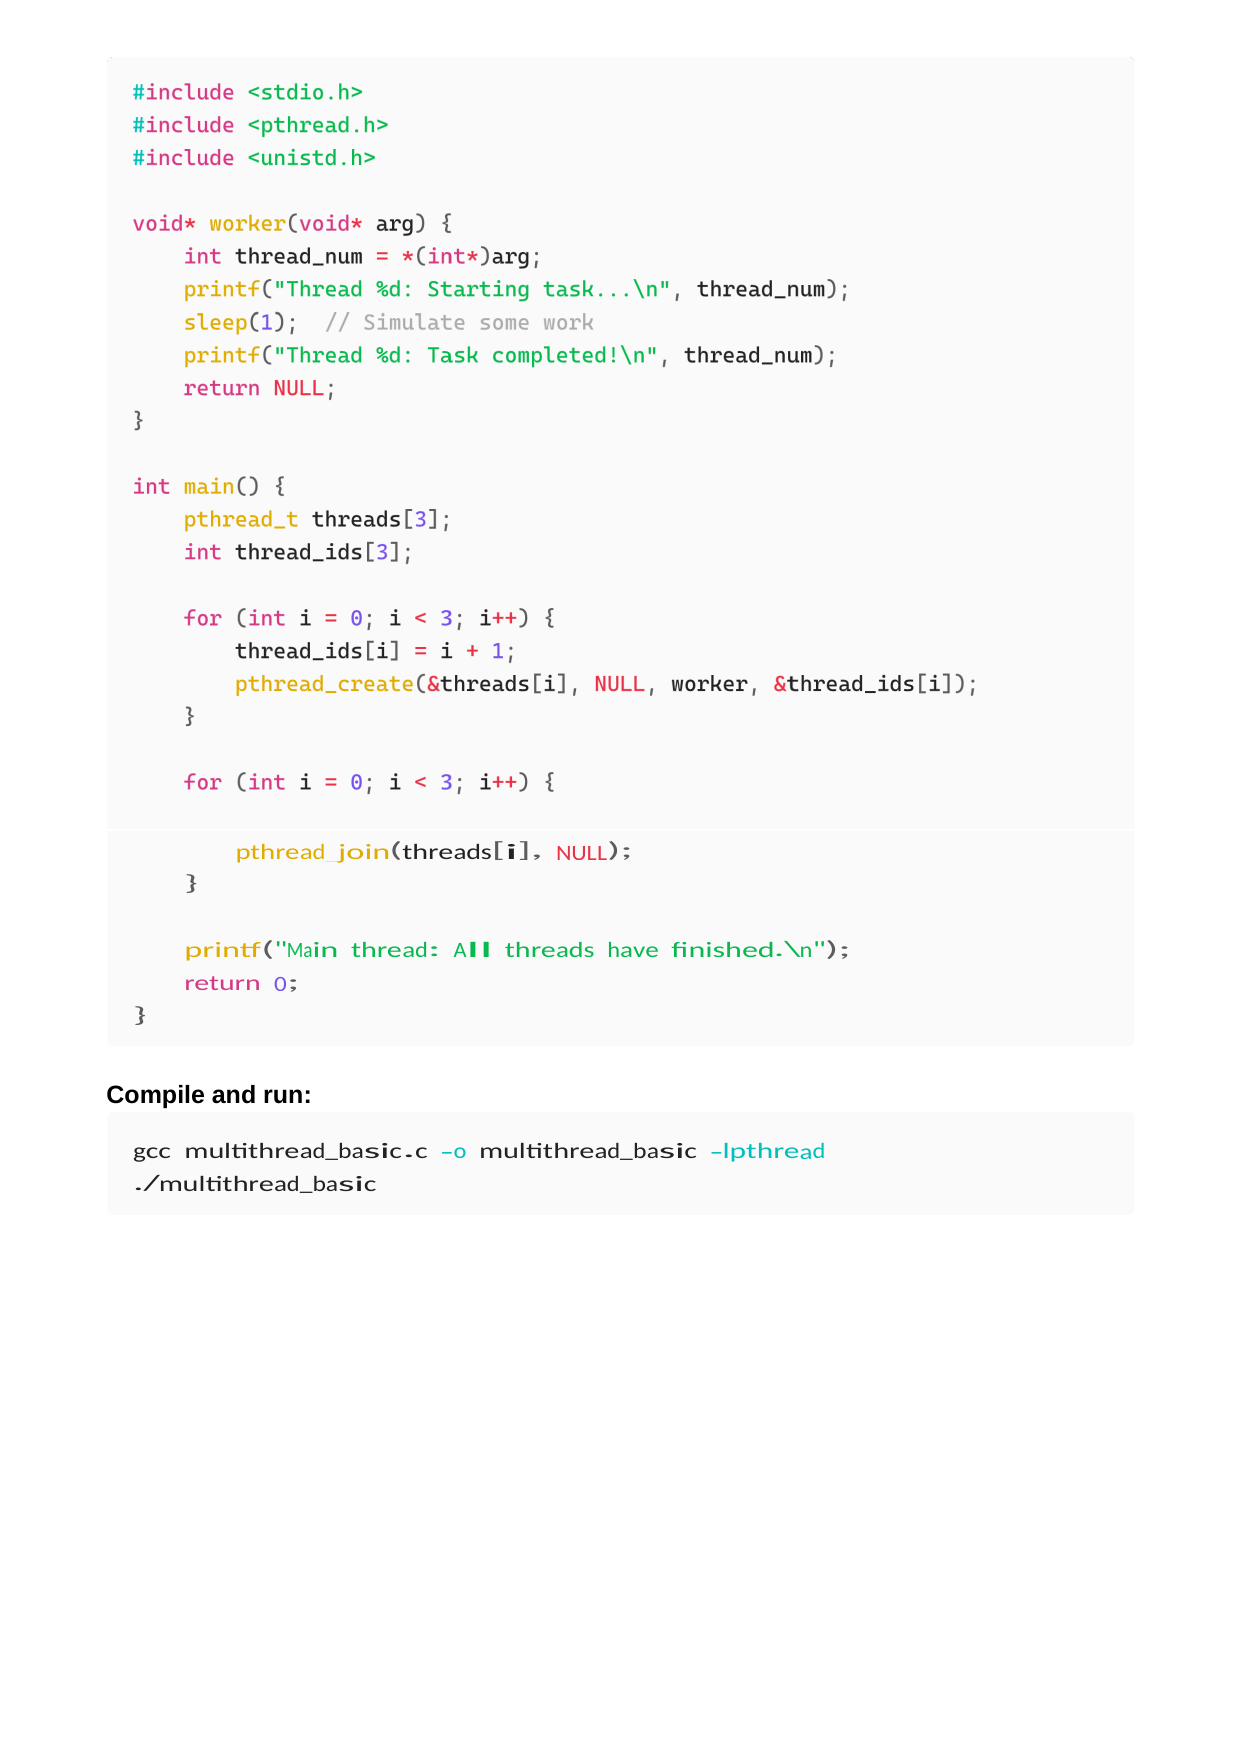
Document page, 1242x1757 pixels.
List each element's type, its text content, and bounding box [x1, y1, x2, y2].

text Compile and run: [106, 1081, 1122, 1109]
picture [107, 57, 1135, 829]
